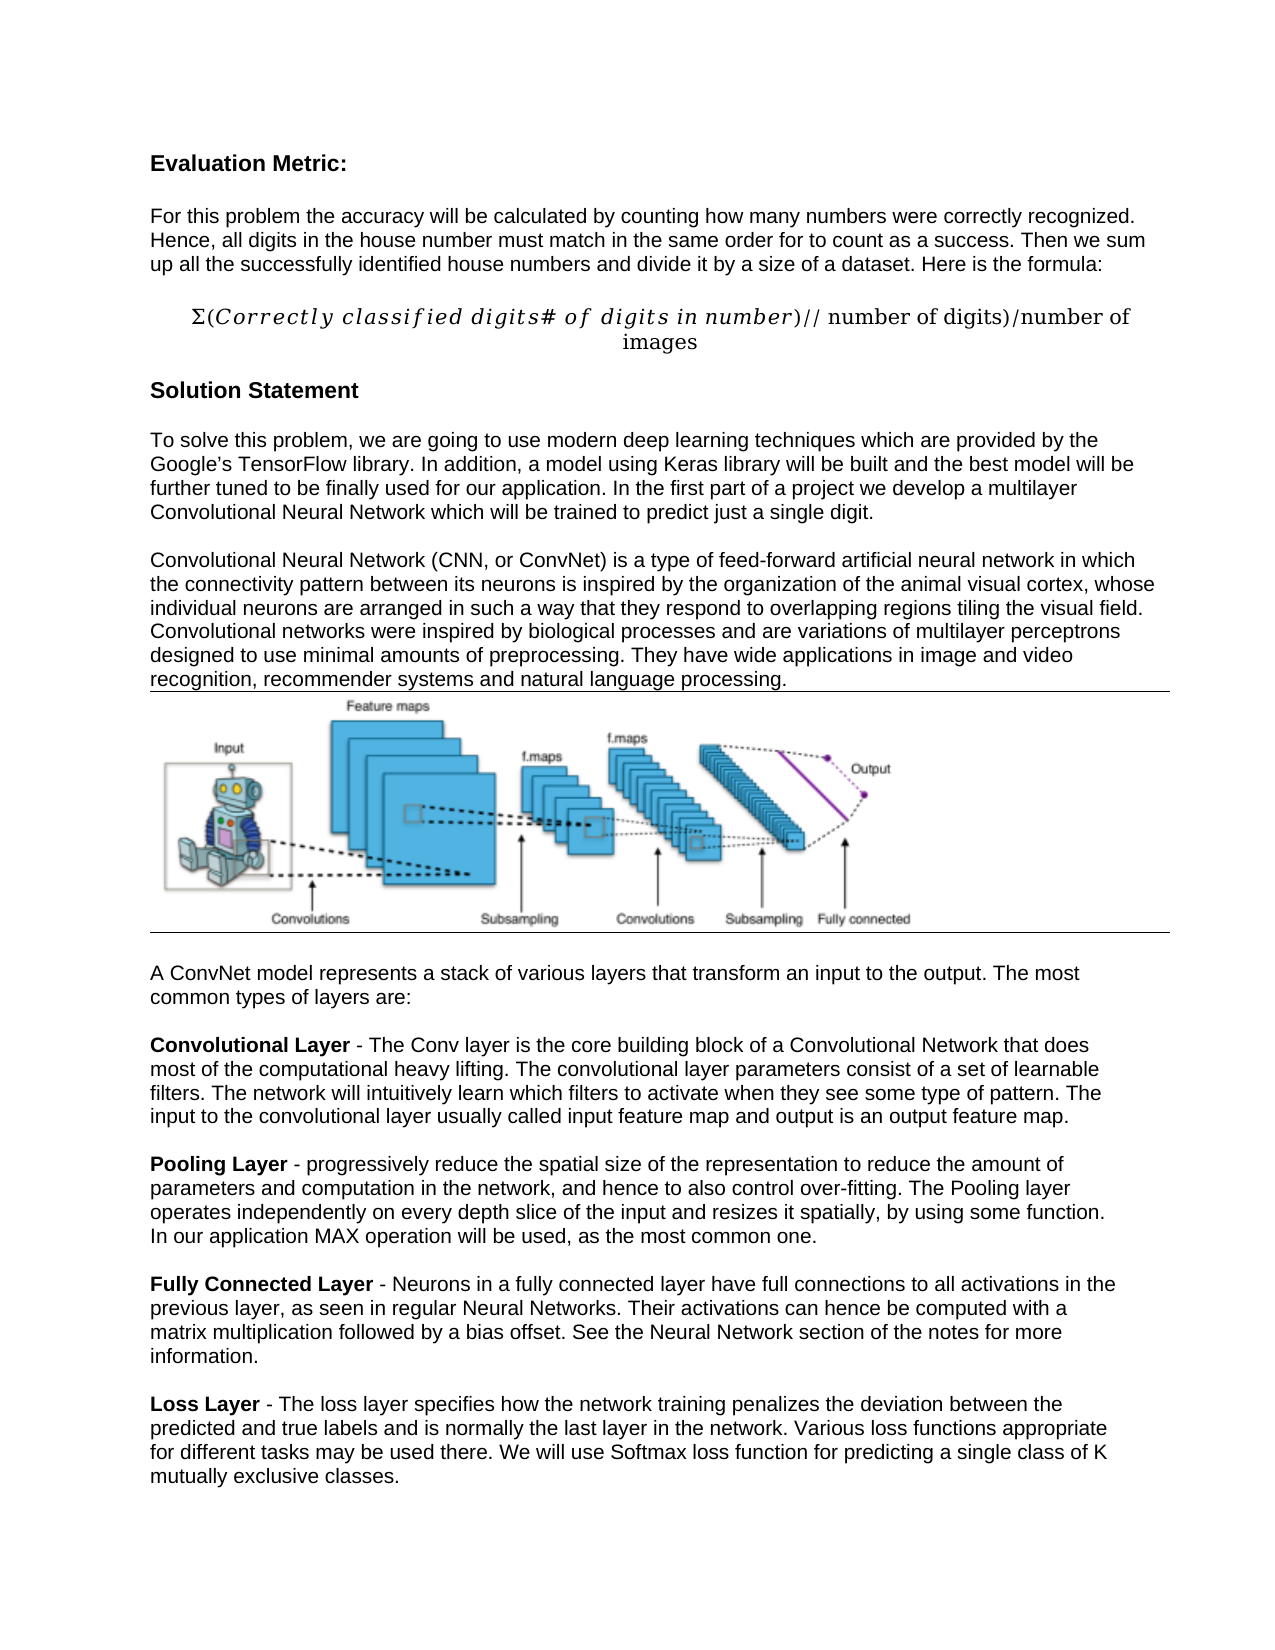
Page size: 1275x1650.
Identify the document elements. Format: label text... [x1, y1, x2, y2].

text Pooling Layer - progressively reduce the spatial size of the representation to reduce the amount of parameters and computation in the network, and hence to also control over-fitting. The Pooling layer operates independently on every depth slice of the input and resizes it spatially, by using some function. In our application MAX operation will be used, as the most common one. [150, 1152, 1125, 1248]
text Fully Connected Layer - Neurons in a fully connected layer have full connections to all activations in the previous layer, as seen in regular Neural Networks. Their activations can hence be computed with a matrix multiplication followed by a bias offset. See the Neural Network section of the notes for more information. [150, 1272, 1125, 1368]
text Loss Layer - The loss layer specifies how the network training penalizes the deviation between the predicted and true labels and is normally the last layer in the network. Various loss functions appropriate for different tasks may be used there. We will use Softmax loss function for predicting a single class of K mutually exclusive classes. [150, 1392, 1125, 1488]
text A ConvNet model represents a stack of various layers that transform an input to the output. The most common types of layers are: [150, 961, 1125, 1008]
text Convolutional Layer - The Conv layer is the core building block of a Convolutional Network that does most of the computational heavy lifting. The convolutional layer parameters consist of a set of learnable filters. The network will intuitively learn which filters to activate when they see some type of pattern. The input to the convolutional layer usually called input feature map and output is an output feature map. [150, 1032, 1125, 1128]
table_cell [139, 150, 1181, 933]
